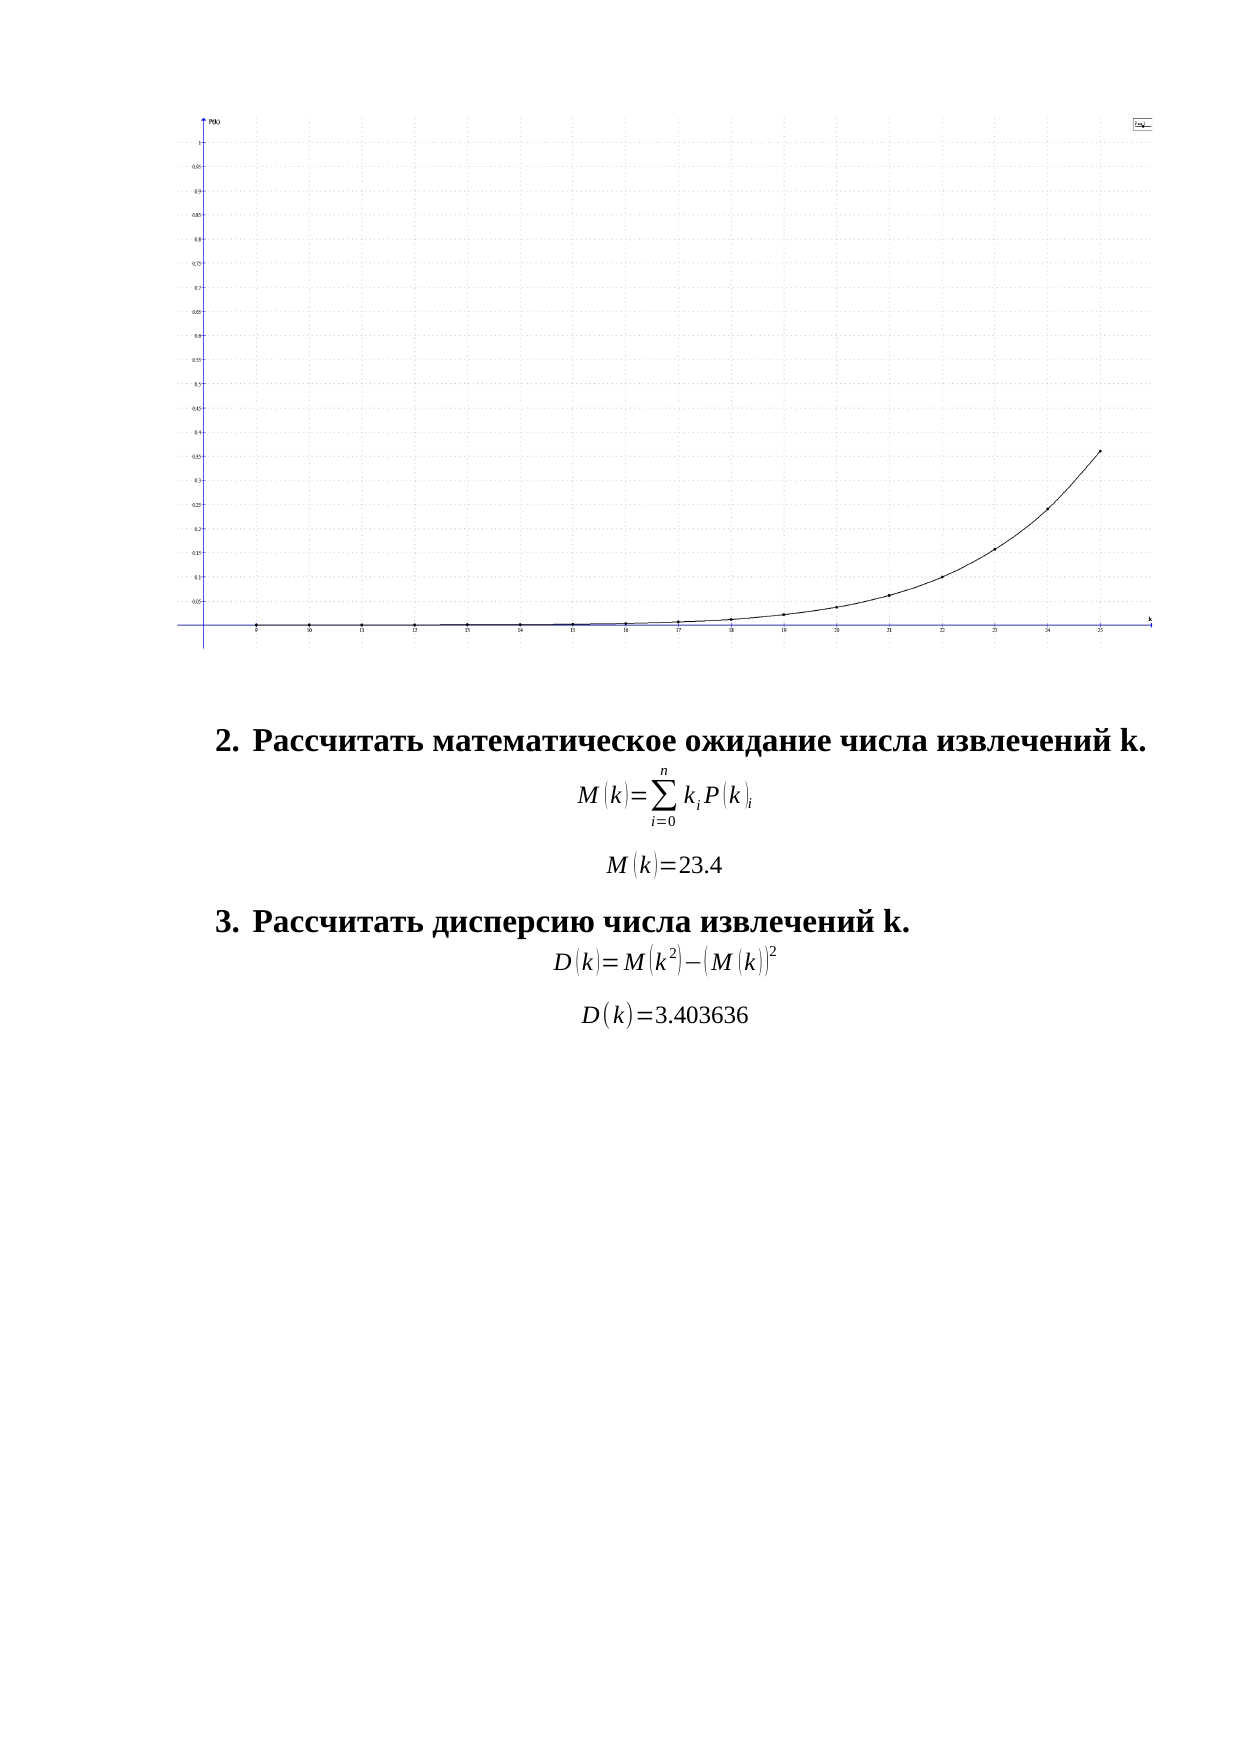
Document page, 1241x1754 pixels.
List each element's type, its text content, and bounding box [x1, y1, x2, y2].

picture [177, 118, 1153, 649]
subtitle Рассчитать дисперсию числа извлечений k. [215, 901, 1152, 939]
subtitle Рассчитать математическое ожидание числа извлечений k. [215, 720, 1152, 759]
